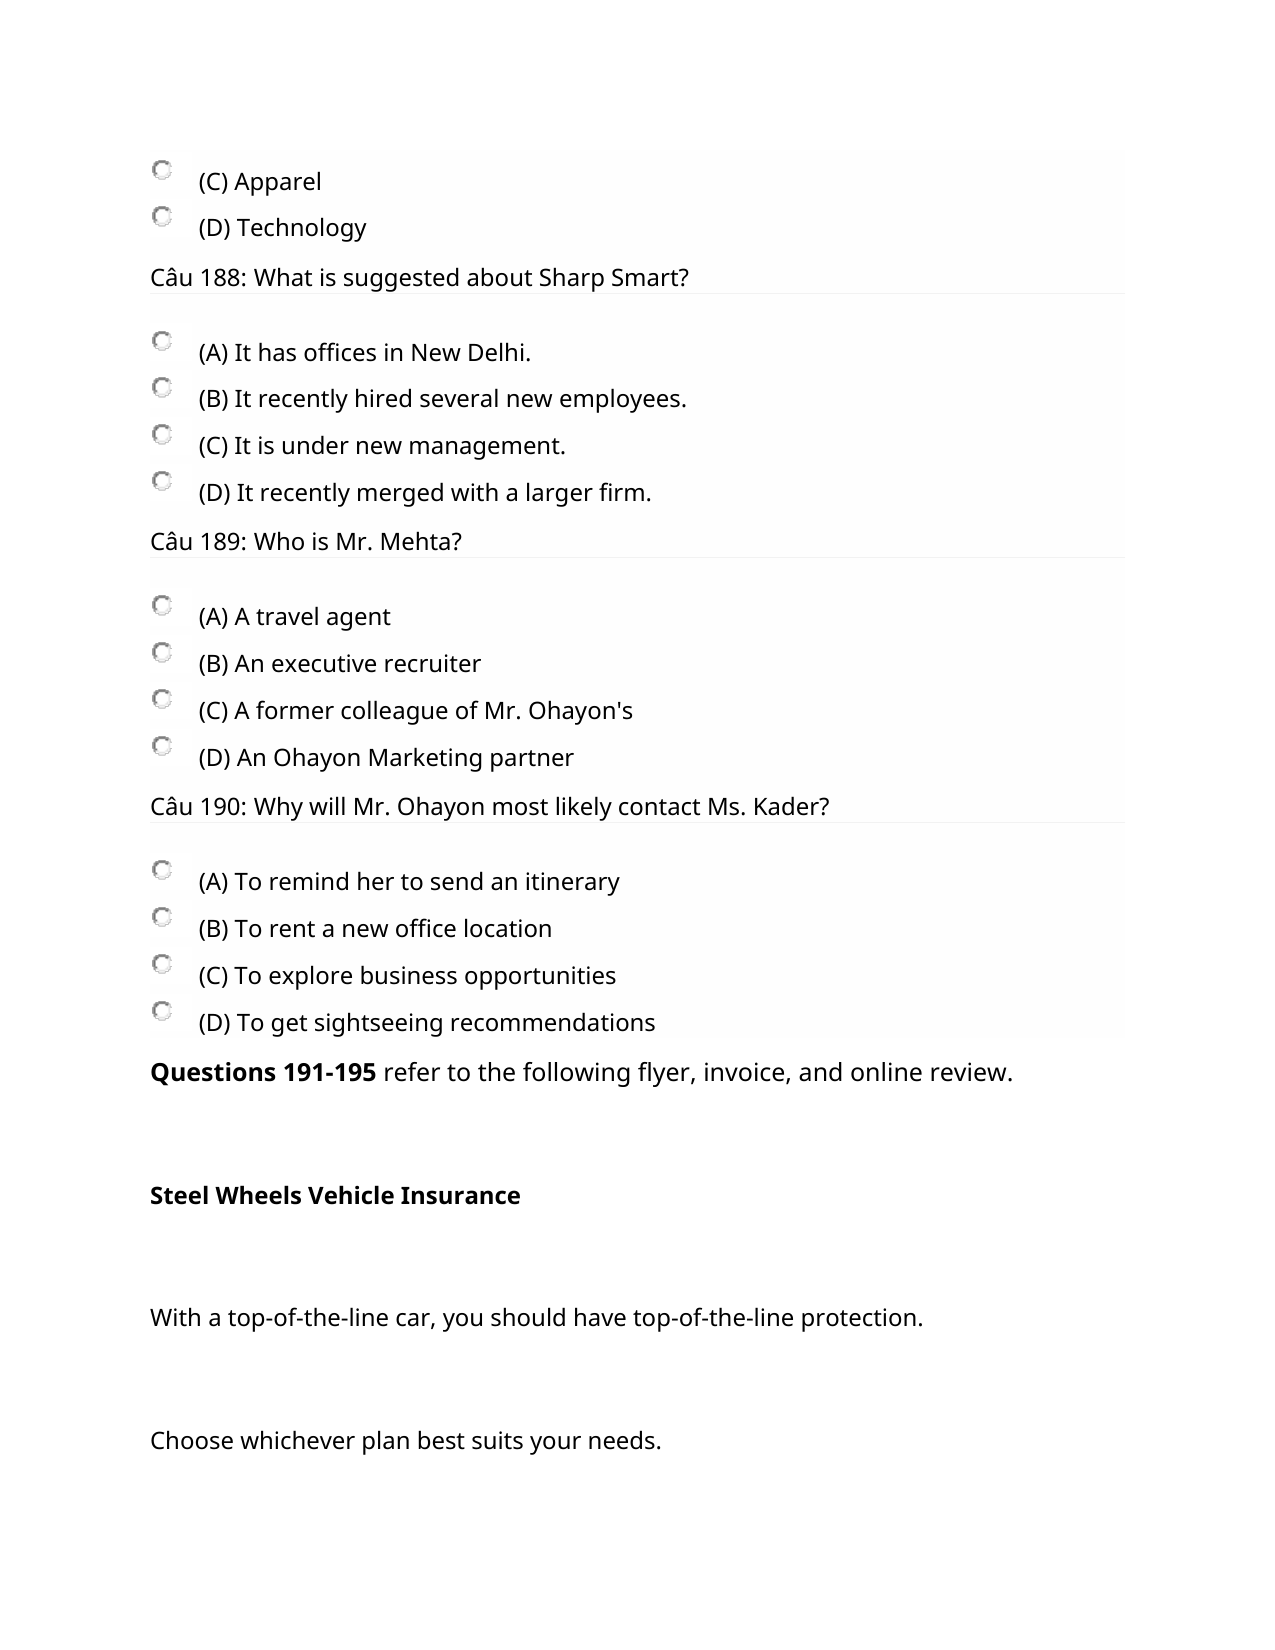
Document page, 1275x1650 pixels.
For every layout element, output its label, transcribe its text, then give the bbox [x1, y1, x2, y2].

text Choose whichever plan best suits your needs. [150, 1423, 1125, 1456]
text (D) It recently merged with a larger firm. [150, 462, 1125, 508]
text (C) It is under new management. [150, 415, 1125, 462]
text Câu 190: Why will Mr. Ohayon most likely contact Ms. Kader? [150, 790, 1125, 822]
text (A) A travel agent [150, 586, 1125, 633]
text Câu 188: What is suggested about Sharp Smart? [150, 260, 1125, 293]
text (B) An executive recruiter [150, 633, 1125, 679]
text (A) It has offices in New Delhi. [150, 321, 1125, 368]
text Câu 189: Who is Mr. Mehta? [150, 525, 1125, 557]
text Steel Wheels Vehicle Insurance [150, 1179, 1125, 1211]
text (D) To get sightseeing recommendations [150, 991, 1125, 1038]
text (A) To remind her to send an itinerary [150, 851, 1125, 897]
text Questions 191-195 refer to the following flyer, invoice, and online review. [150, 1055, 1125, 1089]
text (C) Apparel [150, 150, 1125, 197]
text (C) A former colleague of Mr. Ohayon's [150, 679, 1125, 726]
text With a top-of-the-line car, you should have top-of-the-line protection. [150, 1301, 1125, 1334]
text (D) Technology [150, 197, 1125, 244]
text (D) An Ohayon Marketing partner [150, 726, 1125, 773]
text (B) It recently hired several new employees. [150, 368, 1125, 415]
text (C) To explore business opportunities [150, 944, 1125, 991]
text (B) To rent a new office location [150, 897, 1125, 944]
